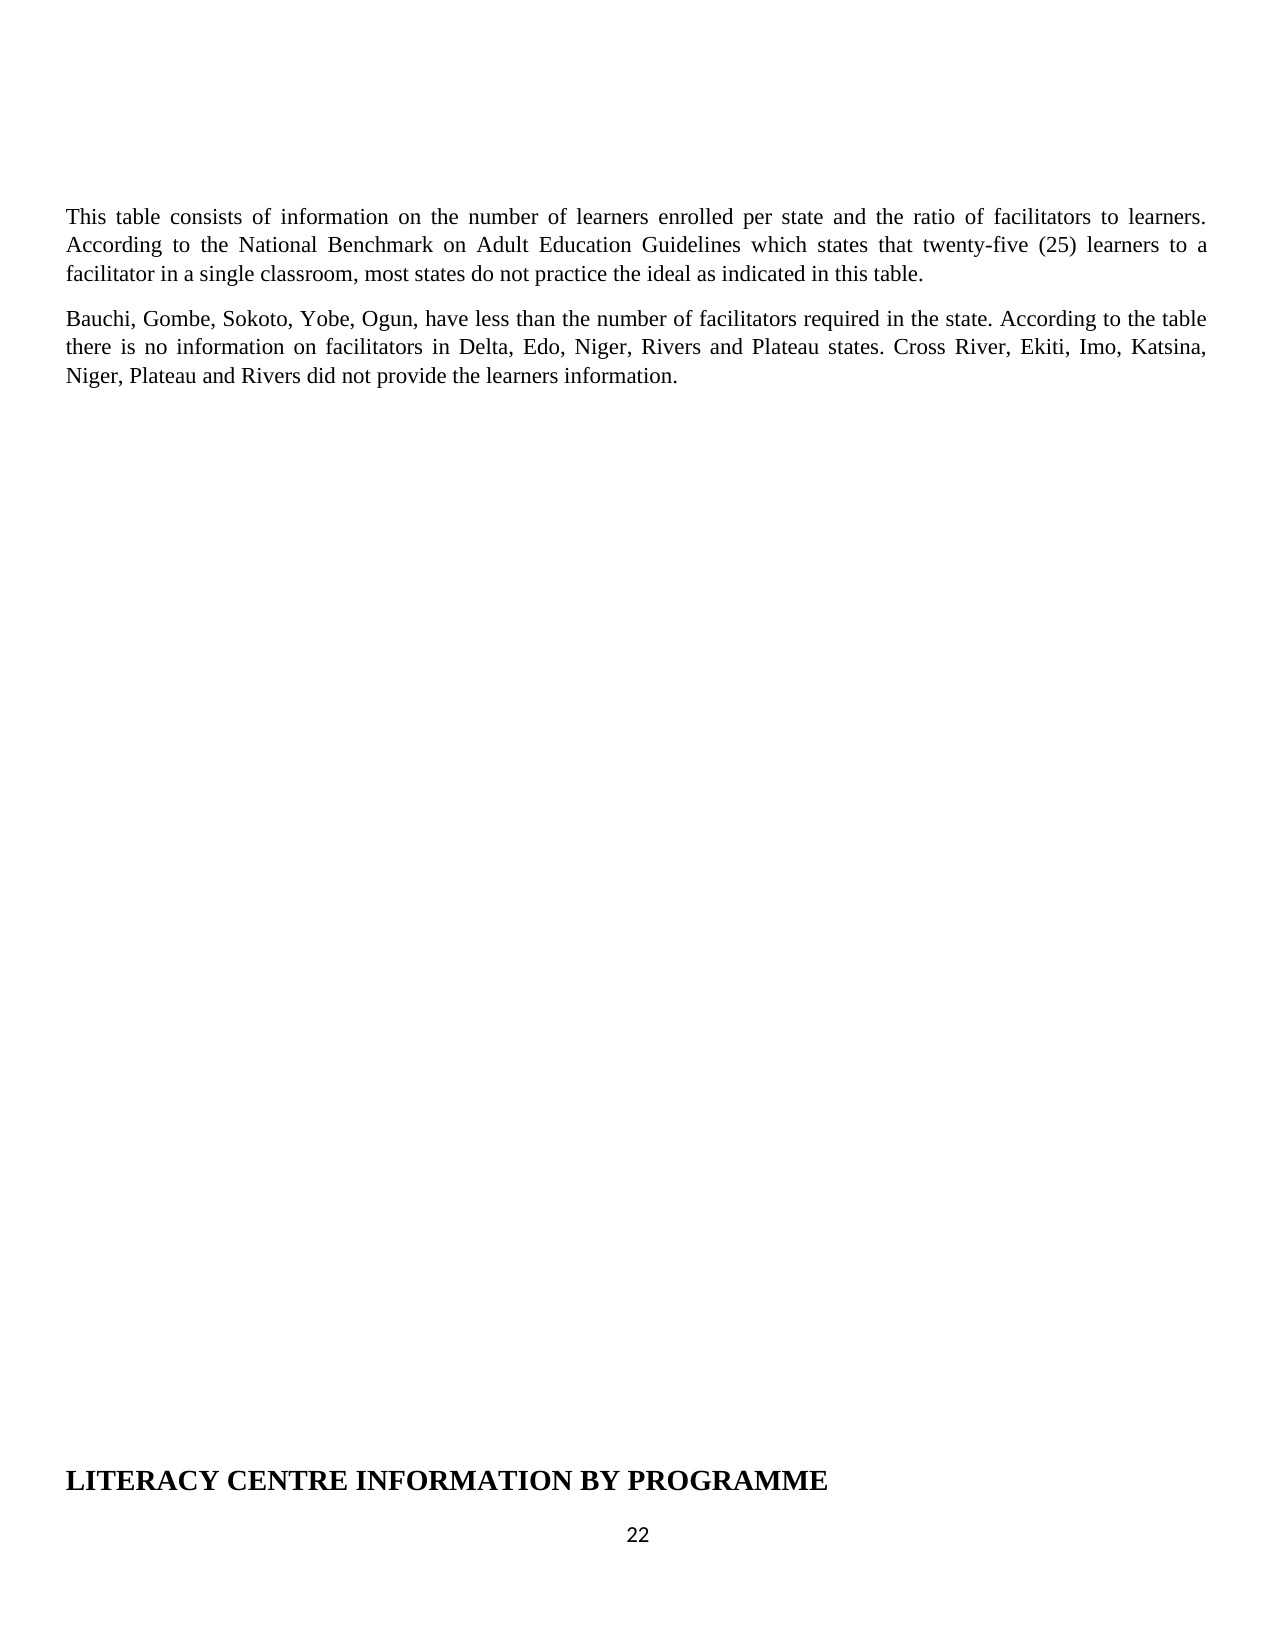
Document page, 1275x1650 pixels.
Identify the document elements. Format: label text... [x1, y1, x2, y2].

text Bauchi, Gombe, Sokoto, Yobe, Ogun, have less than the number of facilitators required in the state. According to the table there is no information on facilitators in Delta, Edo, Niger, Rivers and Plateau states. Cross River, Ekiti, Imo, Katsina, Niger, Plateau and Rivers did not provide the learners information. [66, 305, 1209, 388]
text This table consists of information on the number of learners enrolled per state and the ratio of facilitators to learners. According to the National Benchmark on Adult Education Guidelines which states that twenty-five (25) learners to a facilitator in a single classroom, most states do not practice the ideal as indicated in this table. [66, 203, 1209, 286]
text LITERACY CENTRE INFORMATION BY PROGRAMME [66, 1463, 1209, 1497]
